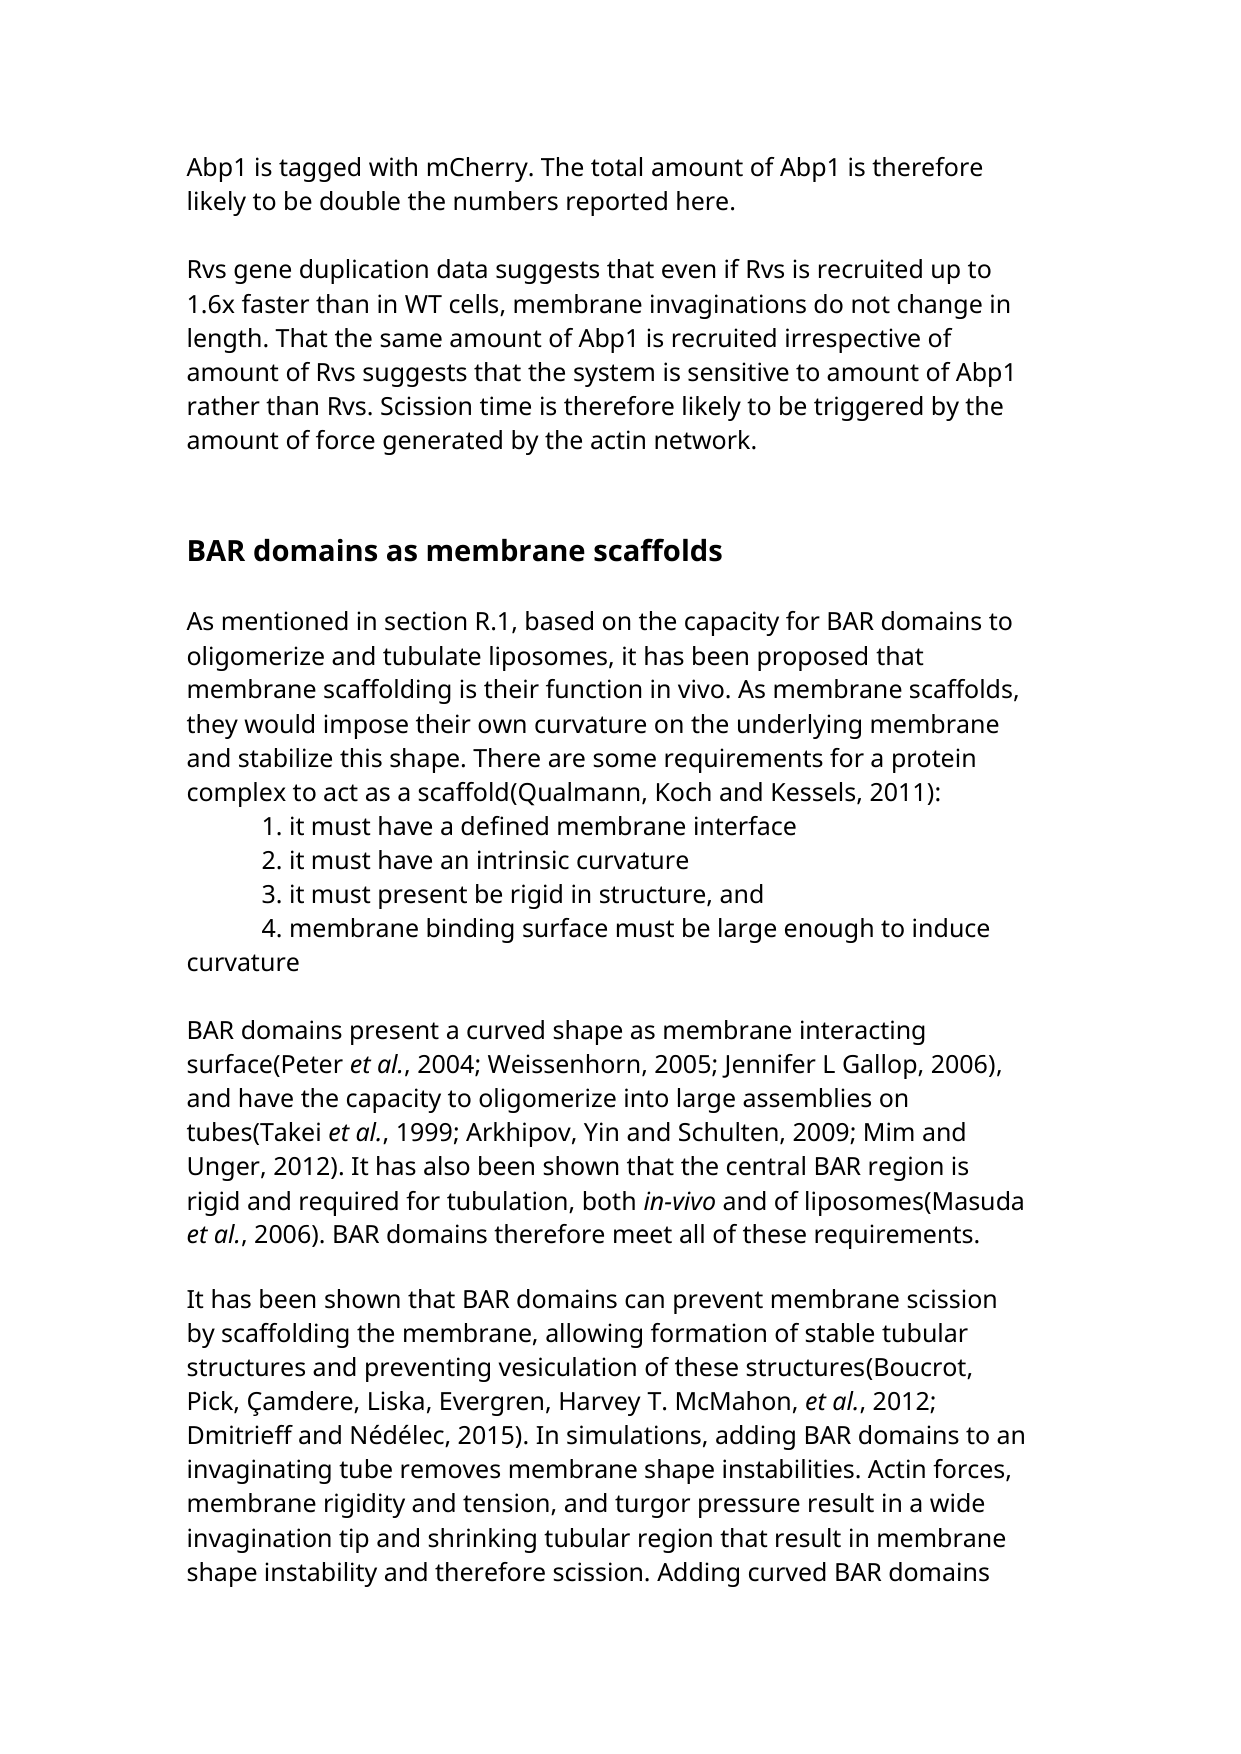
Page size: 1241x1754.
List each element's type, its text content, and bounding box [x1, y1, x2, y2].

text 2. it must have an intrinsic curvature [186, 842, 1029, 877]
text 3. it must present be rigid in structure, and [186, 877, 1029, 911]
text BAR domains present a curved shape as membrane interacting surface(Peter et al., 2004; Weissenhorn, 2005; Jennifer L Gallop, 2006), and have the capacity to oligomerize into large assemblies on tubes(Takei et al., 1999; Arkhipov, Yin and Schulten, 2009; Mim and Unger, 2012). It has also been shown that the central BAR region is rigid and required for tubulation, both in-vivo and of liposomes(Masuda et al., 2006). BAR domains therefore meet all of these requirements. [186, 1013, 1029, 1251]
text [186, 150, 1029, 218]
text As mentioned in section R.1, based on the capacity for BAR domains to oligomerize and tubulate liposomes, it has been proposed that membrane scaffolding is their function in vivo. As membrane scaffolds, they would impose their own curvature on the underlying membrane and stabilize this shape. There are some requirements for a protein complex to act as a scaffold(Qualmann, Koch and Kessels, 2011): [186, 604, 1029, 808]
text 4. membrane binding surface must be large enough to induce curvature [186, 911, 1029, 979]
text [186, 1282, 1029, 1588]
text BAR domains as membrane scaffolds [186, 530, 1029, 570]
text 1. it must have a defined membrane interface [186, 808, 1029, 842]
text Rvs gene duplication data suggests that even if Rvs is recruited up to 1.6x faster than in WT cells, membrane invaginations do not change in length. That the same amount of Abp1 is recruited irrespective of amount of Rvs suggests that the system is sensitive to amount of Abp1 rather than Rvs. Scission time is therefore likely to be triggered by the amount of force generated by the actin network. [186, 252, 1029, 457]
